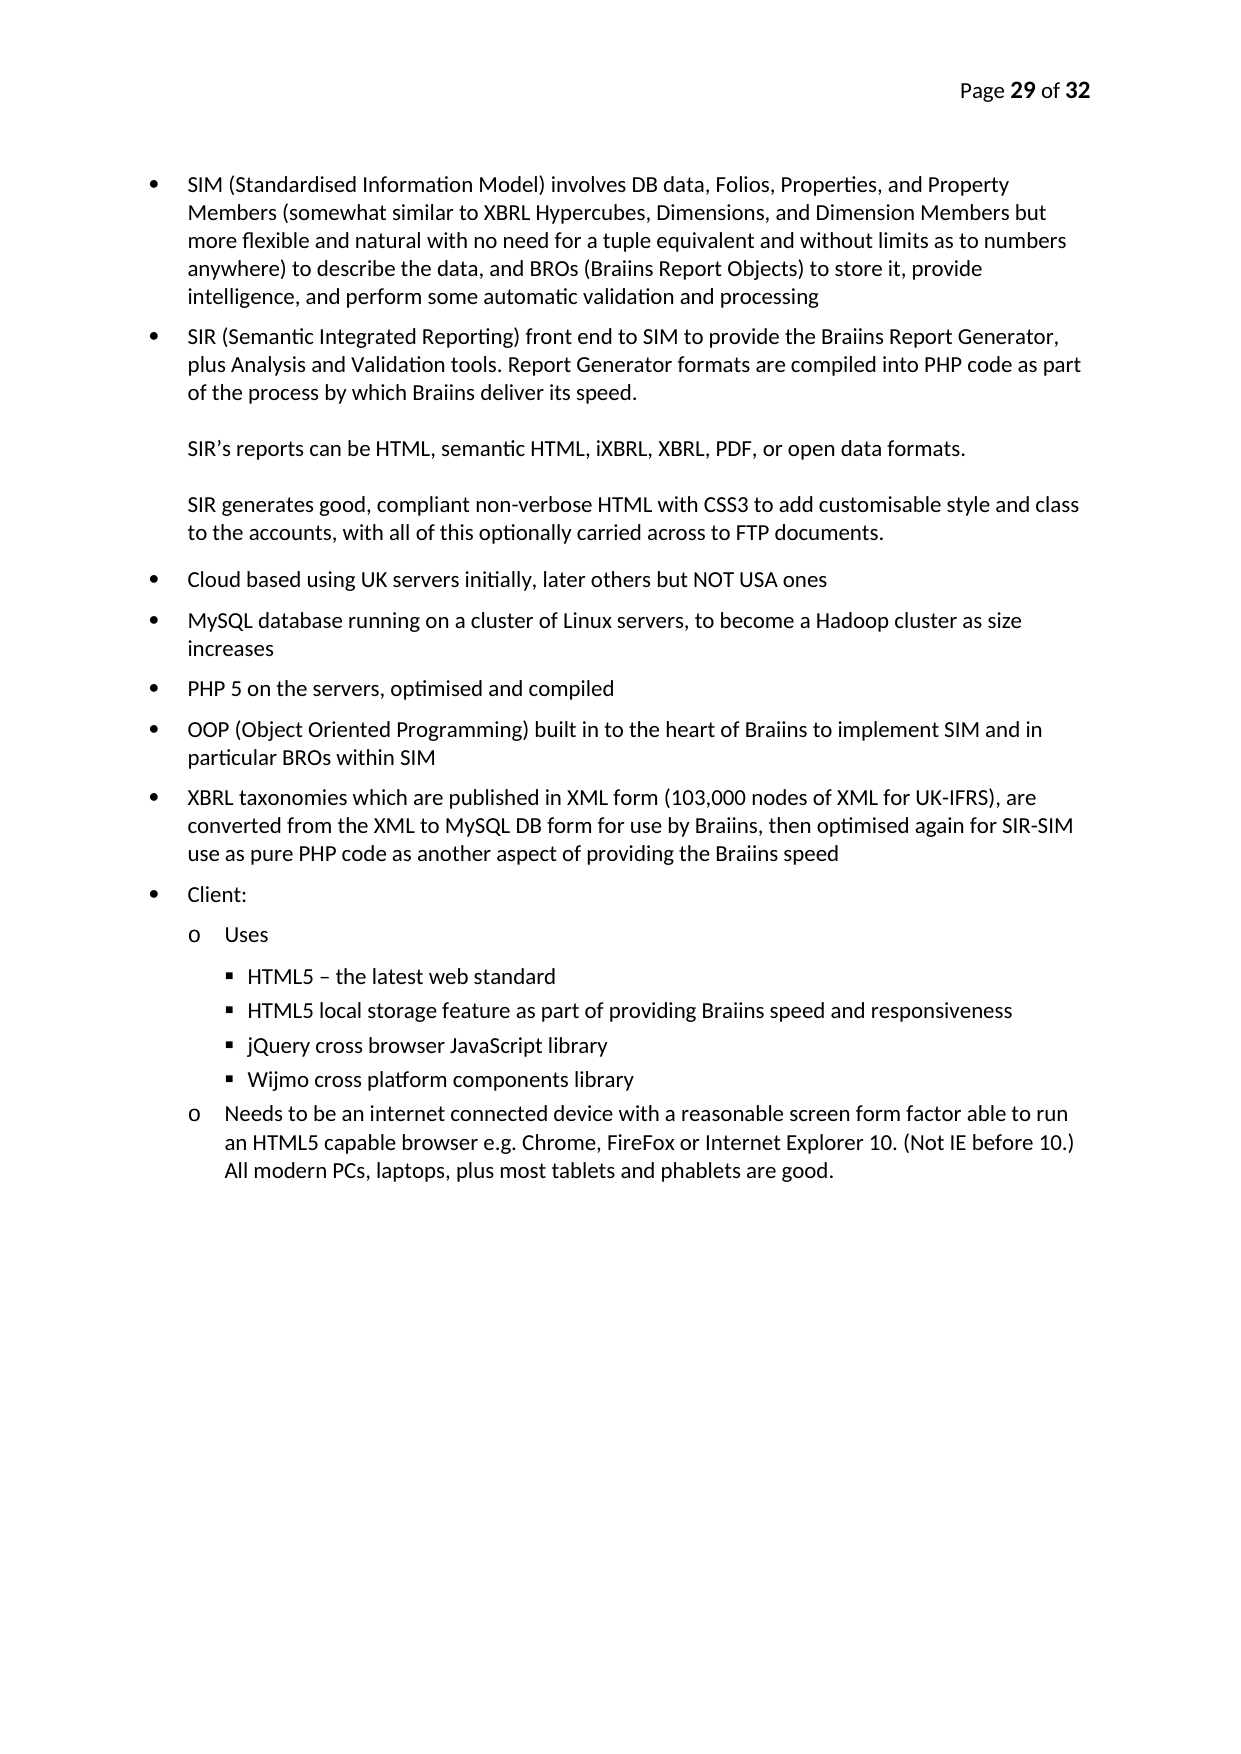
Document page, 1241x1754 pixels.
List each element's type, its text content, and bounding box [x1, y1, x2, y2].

list Needs to be an internet connected device with a reasonable screen form factor able to run an HTML5 capable browser e.g. Chrome, FireFox or Internet Explorer 10. (Not IE before 10.) All modern PCs, laptops, plus most tablets and phablets are good. [187, 1099, 1090, 1184]
list XBRL taxonomies which are published in XML form (103,000 nodes of XML for UK-IFRS), are converted from the XML to MySQL DB form for use by Braiins, then optimised again for SIR-SIM use as pure PHP code as another aspect of providing the Braiins speed [150, 783, 1090, 867]
list Client: [150, 880, 1090, 908]
list Cloud based using UK servers initially, later others but NOT USA ones [150, 565, 1090, 593]
list Wijmo cross platform components library [224, 1065, 1090, 1093]
list PHP 5 on the servers, optimised and compiled [150, 674, 1090, 702]
list HTML5 – the latest web standard [224, 962, 1090, 990]
list OOP (Object Oriented Programming) built in to the heart of Braiins to implement SIM and in particular BROs within SIM [150, 715, 1090, 771]
list MySQL database running on a cluster of Linux servers, to become a Hadoop cluster as size increases [150, 606, 1090, 662]
list Uses [187, 921, 1090, 950]
list SIM (Standardised Information Model) involves DB data, Folios, Properties, and Property Members (somewhat similar to XBRL Hypercubes, Dimensions, and Dimension Members but more flexible and natural with no need for a tuple equivalent and without limits as to numbers anywhere) to describe the data, and BROs (Braiins Report Objects) to store it, provide intelligence, and perform some automatic validation and processing [150, 170, 1090, 310]
list jQuery cross browser JavaScript library [224, 1031, 1090, 1059]
list SIR (Semantic Integrated Reporting) front end to SIM to provide the Braiins Report Generator, plus Analysis and Validation tools. Report Generator formats are compiled into PHP code as part of the process by which Braiins deliver its speed. SIR’s reports can be HTML, semantic HTML, iXBRL, XBRL, PDF, or open data formats. SIR generates good, compliant non-verbose HTML with CSS3 to add customisable style and class to the accounts, with all of this optionally carried across to FTP documents. [150, 322, 1090, 547]
list HTML5 local storage feature as part of providing Braiins speed and responsiveness [224, 996, 1090, 1024]
